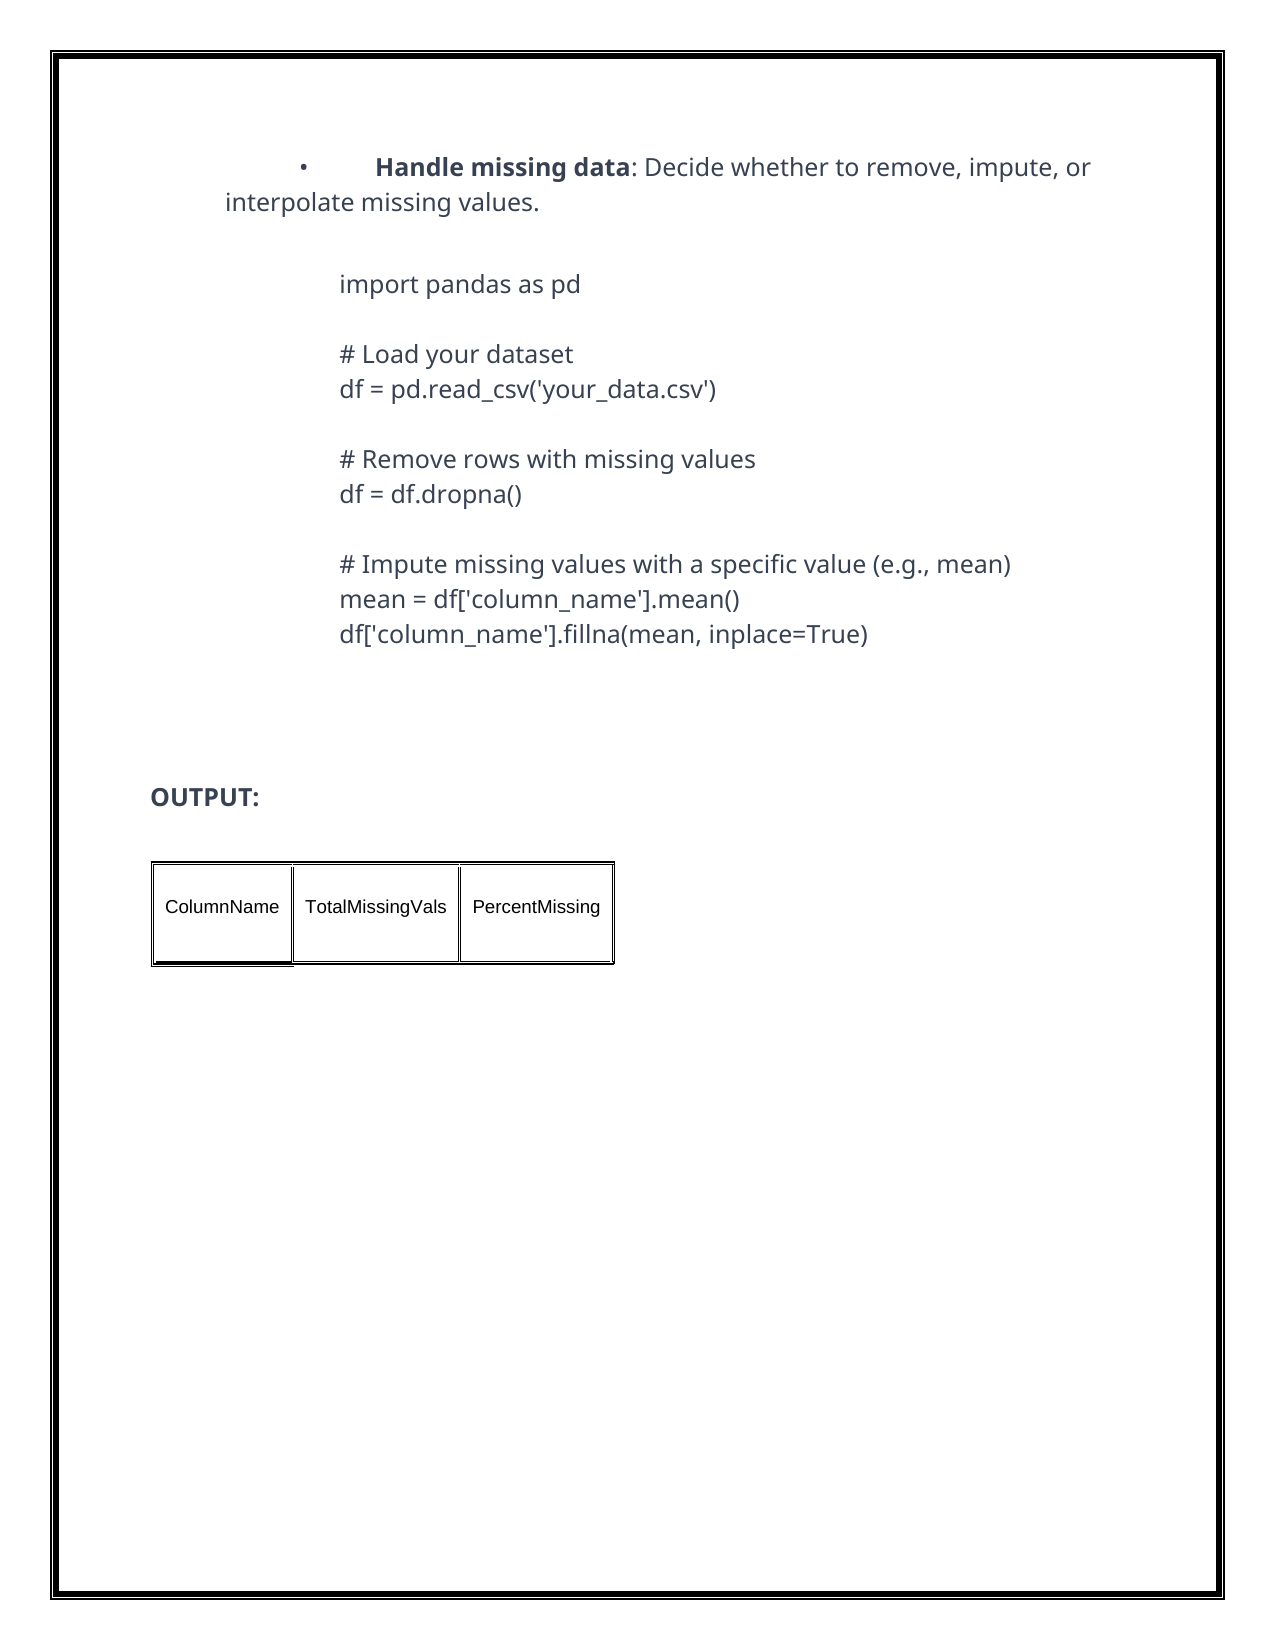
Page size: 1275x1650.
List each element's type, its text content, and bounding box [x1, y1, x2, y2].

list df = pd.read_csv('your_data.csv') [339, 372, 1125, 406]
text OUTPUT: [150, 780, 1125, 814]
text • Handle missing data: Decide whether to remove, impute, or interpolate missing values. [225, 150, 1125, 219]
list # Remove rows with missing values [339, 442, 1125, 476]
list import pandas as pd [339, 267, 1125, 301]
list # Load your dataset [339, 337, 1125, 371]
table_header TotalMissingVals [293, 865, 460, 961]
list mean = df['column_name'].mean() [339, 582, 1125, 616]
table_header ColumnName [154, 865, 292, 961]
list df = df.dropna() [339, 477, 1125, 511]
list df['column_name'].fillna(mean, inplace=True) [339, 617, 1125, 651]
table_header PercentMissing [460, 865, 612, 961]
list # Impute missing values with a specific value (e.g., mean) [339, 547, 1125, 581]
